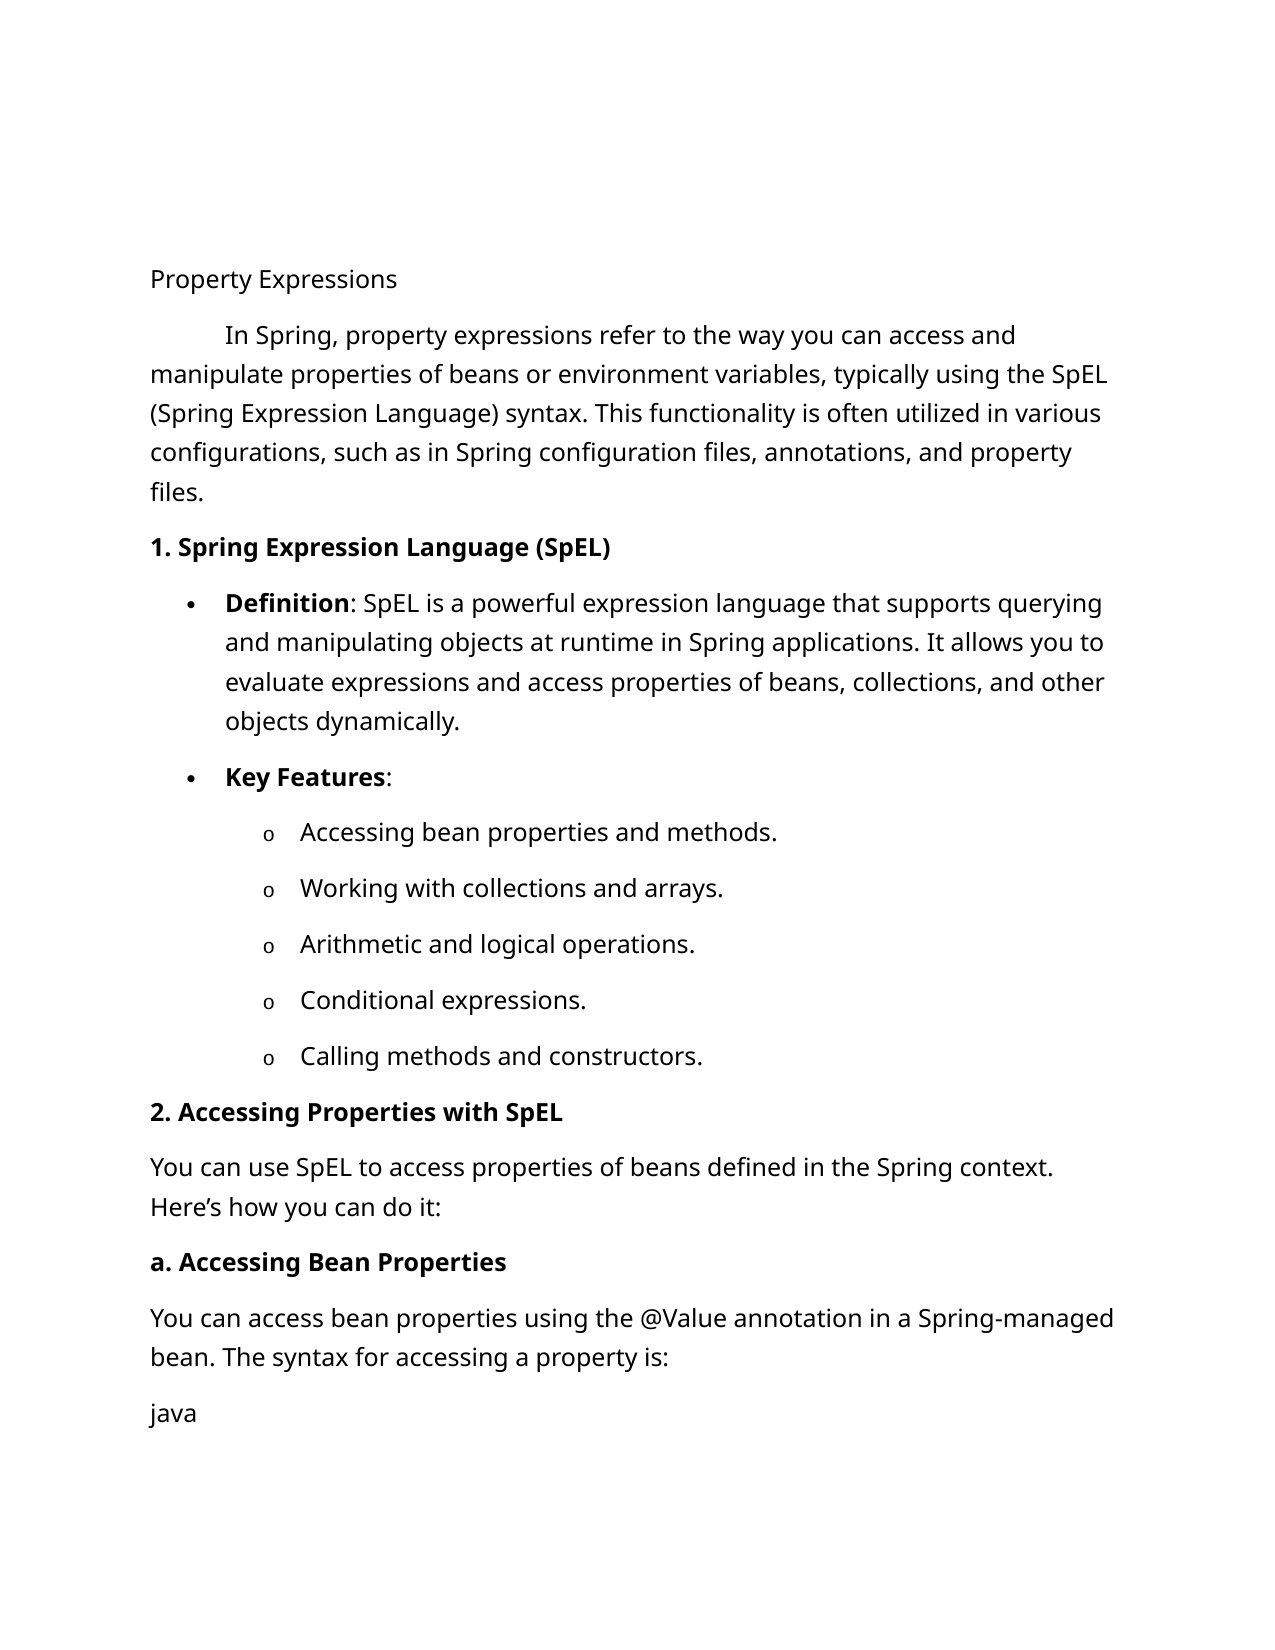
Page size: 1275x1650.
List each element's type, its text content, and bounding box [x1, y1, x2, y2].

list Arithmetic and logical operations. [262, 927, 1125, 961]
list Calling methods and constructors. [262, 1038, 1125, 1072]
text 1. Spring Expression Language (SpEL) [150, 530, 1125, 564]
list Conditional expressions. [262, 982, 1125, 1017]
text a. Accessing Bean Properties [150, 1245, 1125, 1279]
text java [150, 1396, 1125, 1430]
text Property Expressions [150, 262, 1125, 296]
list Accessing bean properties and methods. [262, 815, 1125, 849]
text 2. Accessing Properties with SpEL [150, 1094, 1125, 1128]
list Definition: SpEL is a powerful expression language that supports querying and manipulating objects at runtime in Spring applications. It allows you to evaluate expressions and access properties of beans, collections, and other objects dynamically. [187, 586, 1125, 737]
text You can use SpEL to access properties of beans defined in the Spring context. Here’s how you can do it: [150, 1150, 1125, 1223]
text You can access bean properties using the @Value annotation in a Spring-managed bean. The syntax for accessing a property is: [150, 1301, 1125, 1374]
list Key Features: [187, 759, 1125, 793]
list Working with collections and arrays. [262, 871, 1125, 905]
text In Spring, property expressions refer to the way you can access and manipulate properties of beans or environment variables, typically using the SpEL (Spring Expression Language) syntax. This functionality is often utilized in various configurations, such as in Spring configuration files, annotations, and property files. [150, 317, 1125, 508]
